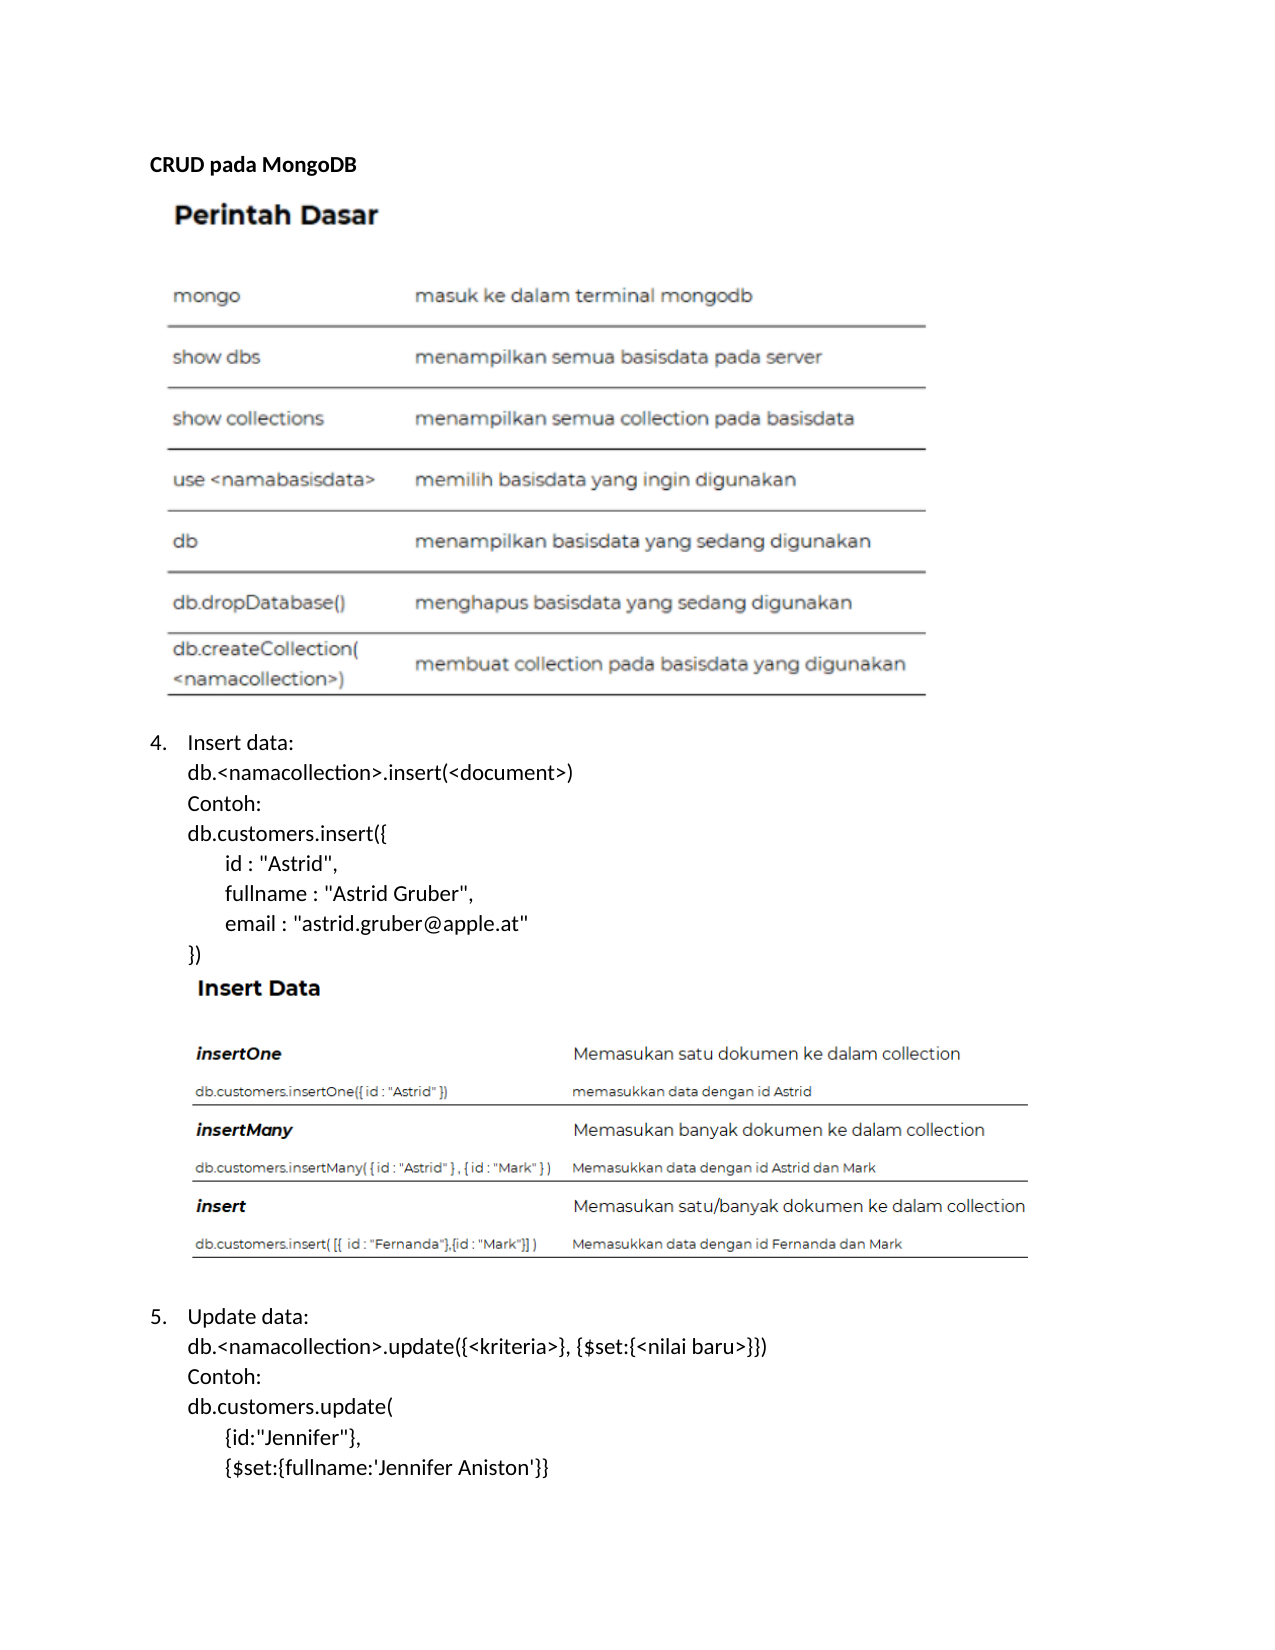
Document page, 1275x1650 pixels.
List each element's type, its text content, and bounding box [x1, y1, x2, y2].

list Contoh: [187, 789, 1125, 817]
list db.customers.insert({ [187, 819, 1125, 847]
text CRUD pada MongoDB [150, 150, 1125, 178]
picture [187, 970, 1042, 1270]
list }) [187, 940, 1125, 968]
picture [150, 196, 949, 710]
list db.customers.update( [187, 1392, 1125, 1421]
list {$set:{fullname:'Jennifer Aniston'}} [187, 1453, 1125, 1481]
list email : "astrid.gruber@apple.at" [187, 909, 1125, 937]
list db.<namacollection>.insert(<document>) [187, 758, 1125, 786]
list Update data: [150, 1302, 1125, 1330]
list id : "Astrid", [187, 849, 1125, 877]
list fullname : "Astrid Gruber", [187, 879, 1125, 907]
list db.<namacollection>.update({<kriteria>}, {$set:{<nilai baru>}}) [187, 1332, 1125, 1360]
list Insert data: [150, 728, 1125, 756]
list Contoh: [187, 1362, 1125, 1390]
list {id:"Jennifer"}, [187, 1423, 1125, 1451]
